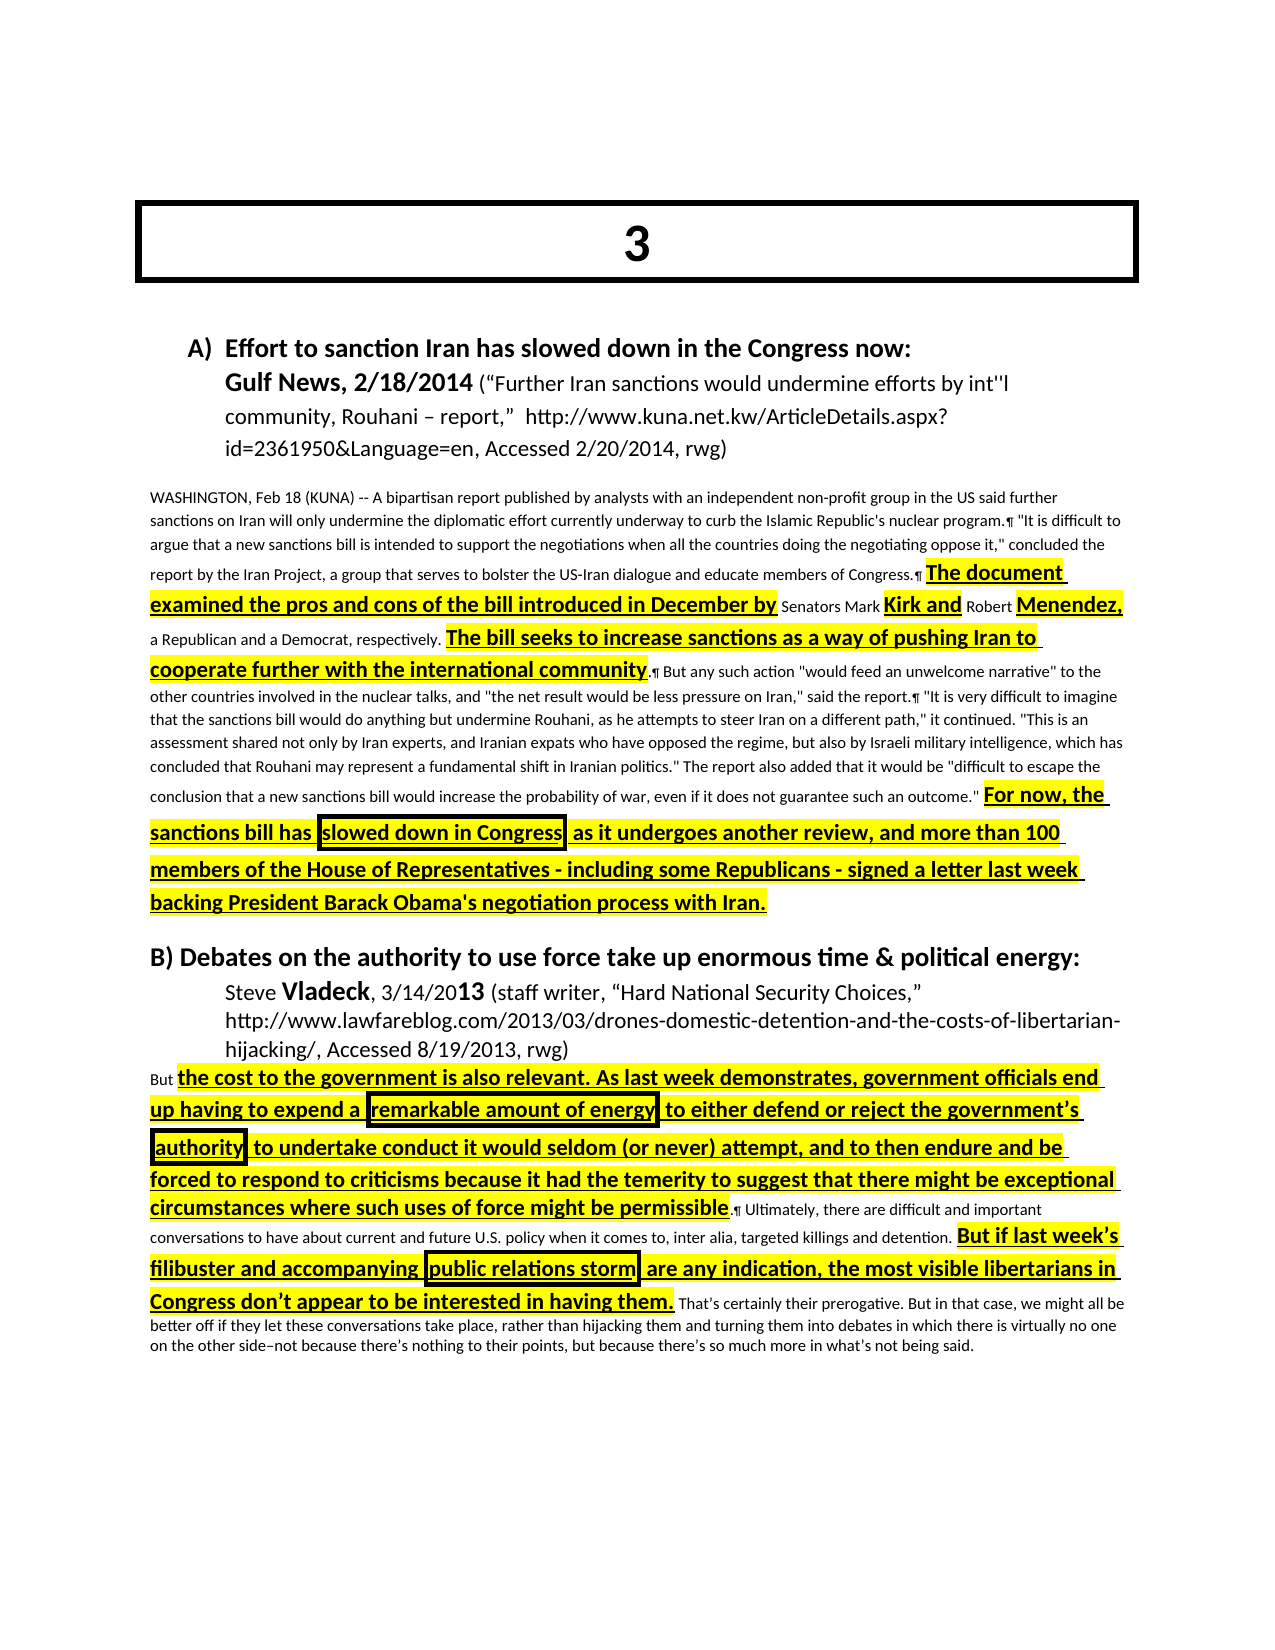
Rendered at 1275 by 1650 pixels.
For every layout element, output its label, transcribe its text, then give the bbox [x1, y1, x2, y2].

text WASHINGTON, Feb 18 (KUNA) -- A bipartisan report published by analysts with an independent non-profit group in the US said further sanctions on Iran will only undermine the diplomatic effort currently underway to curb the Islamic Republic's nuclear program.¶ "It is difficult to argue that a new sanctions bill is intended to support the negotiations when all the countries doing the negotiating oppose it," concluded the report by the Iran Project, a group that serves to bolster the US-Iran dialogue and educate members of Congress.¶ The document examined the pros and cons of the bill introduced in December by Senators Mark Kirk and Robert Menendez, a Republican and a Democrat, respectively. The bill seeks to increase sanctions as a way of pushing Iran to cooperate further with the international community.¶ But any such action "would feed an unwelcome narrative" to the other countries involved in the nuclear talks, and "the net result would be less pressure on Iran," said the report.¶ "It is very difficult to imagine that the sanctions bill would do anything but undermine Rouhani, as he attempts to steer Iran on a different path," it continued. "This is an assessment shared not only by Iran experts, and Iranian expats who have opposed the regime, but also by Israeli military intelligence, which has concluded that Rouhani may represent a fundamental shift in Iranian politics." The report also added that it would be "difficult to escape the conclusion that a new sanctions bill would increase the probability of war, even if it does not guarantee such an outcome." For now, the sanctions bill has slowed down in Congress as it undergoes another review, and more than 100 members of the House of Representatives - including some Republicans - signed a letter last week backing President Barack Obama's negotiation process with Iran. [150, 487, 1125, 916]
text Steve Vladeck, 3/14/2013 (staff writer, “Hard National Security Choices,” http://www.lawfareblog.com/2013/03/drones-domestic-detention-and-the-costs-of-libertarian-hijacking/, Accessed 8/19/2013, rwg) [225, 974, 1125, 1063]
text But the cost to the government is also relevant. As last week demonstrates, government officials end up having to expend a remarkable amount of energy to either defend or reject the government’s authority to undertake conduct it would seldom (or never) attempt, and to then endure and be forced to respond to criticisms because it had the temerity to suggest that there might be exceptional circumstances where such uses of force might be permissible.¶ Ultimately, there are difficult and important conversations to have about current and future U.S. policy when it comes to, inter alia, targeted killings and detention. But if last week’s filibuster and accompanying public relations storm are any indication, the most visible libertarians in Congress don’t appear to be interested in having them. That’s certainly their prerogative. But in that case, we might all be better off if they let these conversations take place, rather than hijacking them and turning them into debates in which there is virtually no one on the other side–not because there’s nothing to their points, but because there’s so much more in what’s not being said. [150, 1063, 1125, 1356]
subtitle Effort to sanction Iran has slowed down in the Congress now: [187, 332, 1125, 365]
subtitle 3 [142, 206, 1133, 277]
text Gulf News, 2/18/2014 (“Further Iran sanctions would undermine efforts by int''l community, Rouhani – report,” http://www.kuna.net.kw/ArticleDetails.aspx?id=2361950&Language=en, Accessed 2/20/2014, rwg) [225, 365, 1125, 462]
subtitle B) Debates on the authority to use force take up enormous time & political energy: [150, 941, 1125, 974]
